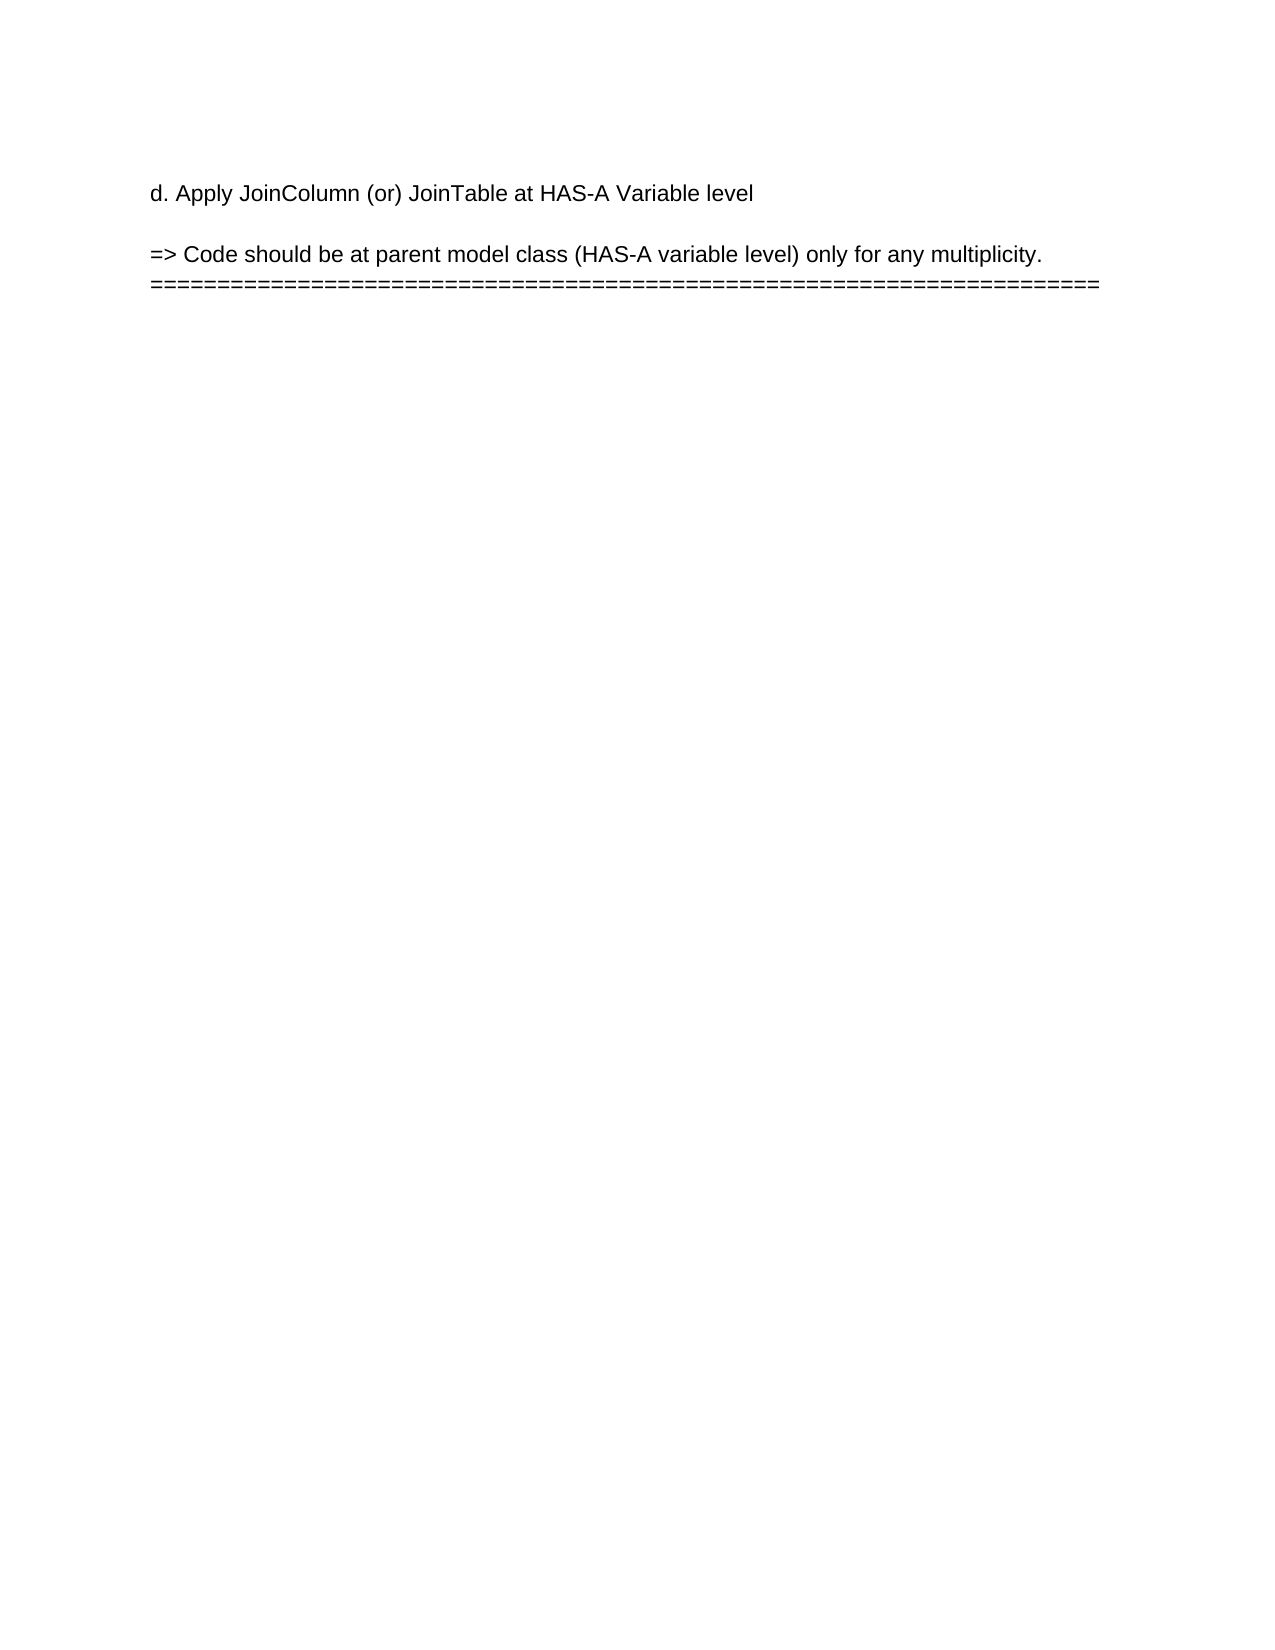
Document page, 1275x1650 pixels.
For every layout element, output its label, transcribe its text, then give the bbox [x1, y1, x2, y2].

text d. Apply JoinColumn (or) JoinTable at HAS-A Variable level [150, 180, 1125, 207]
text => Code should be at parent model class (HAS-A variable level) only for any multiplicity. [150, 241, 1125, 267]
text ======================================================================= [150, 271, 1125, 297]
